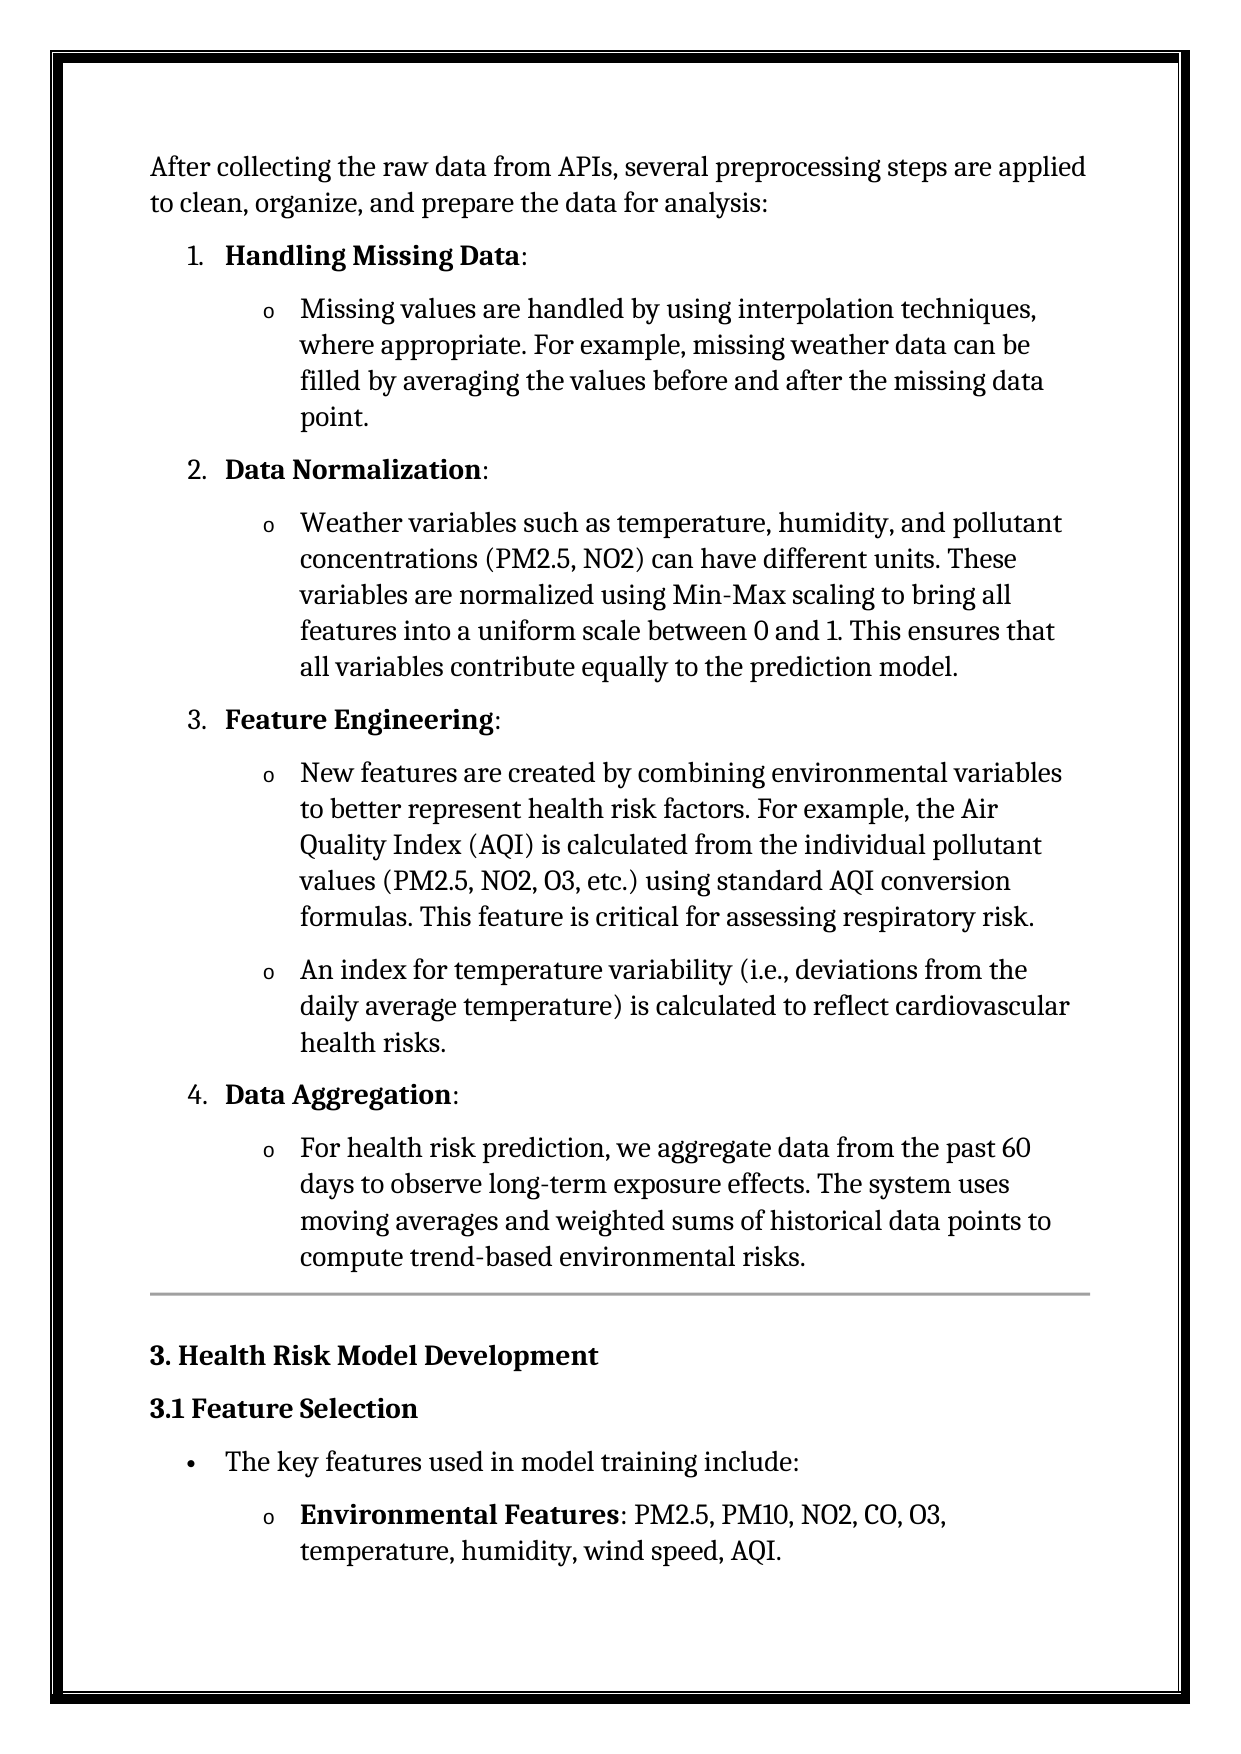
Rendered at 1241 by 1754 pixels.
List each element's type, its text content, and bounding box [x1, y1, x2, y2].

list Feature Engineering: [187, 703, 1090, 737]
list Environmental Features: PM2.5, PM10, NO2, CO, O3, temperature, humidity, wind speed, AQI. [262, 1498, 1090, 1568]
list Weather variables such as temperature, humidity, and pollutant concentrations (PM2.5, NO2) can have different units. These variables are normalized using Min-Max scaling to bring all features into a uniform scale between 0 and 1. This ensures that all variables contribute equally to the prediction model. [262, 506, 1090, 684]
text After collecting the raw data from APIs, several preprocessing steps are applied to clean, organize, and prepare the data for analysis: [150, 150, 1090, 220]
list Data Normalization: [187, 453, 1090, 487]
list For health risk prediction, we aggregate data from the past 60 days to observe long-term exposure effects. The system uses moving averages and weighted sums of historical data points to compute trend-based environmental risks. [262, 1131, 1090, 1273]
list Handling Missing Data: [187, 239, 1090, 272]
list Missing values are handled by using interpolation techniques, where appropriate. For example, missing weather data can be filled by averaging the values before and after the missing data point. [262, 292, 1090, 434]
text 3. Health Risk Model Development [150, 1339, 1090, 1373]
list Data Aggregation: [187, 1078, 1090, 1112]
list An index for temperature variability (i.e., deviations from the daily average temperature) is calculated to reflect cardiovascular health risks. [262, 953, 1090, 1059]
list New features are created by combining environmental variables to better represent health risk factors. For example, the Air Quality Index (AQI) is calculated from the individual pollutant values (PM2.5, NO2, O3, etc.) using standard AQI conversion formulas. This feature is critical for assessing respiratory risk. [262, 756, 1090, 934]
list The key features used in model training include: [187, 1445, 1090, 1479]
text 3.1 Feature Selection [150, 1392, 1090, 1426]
